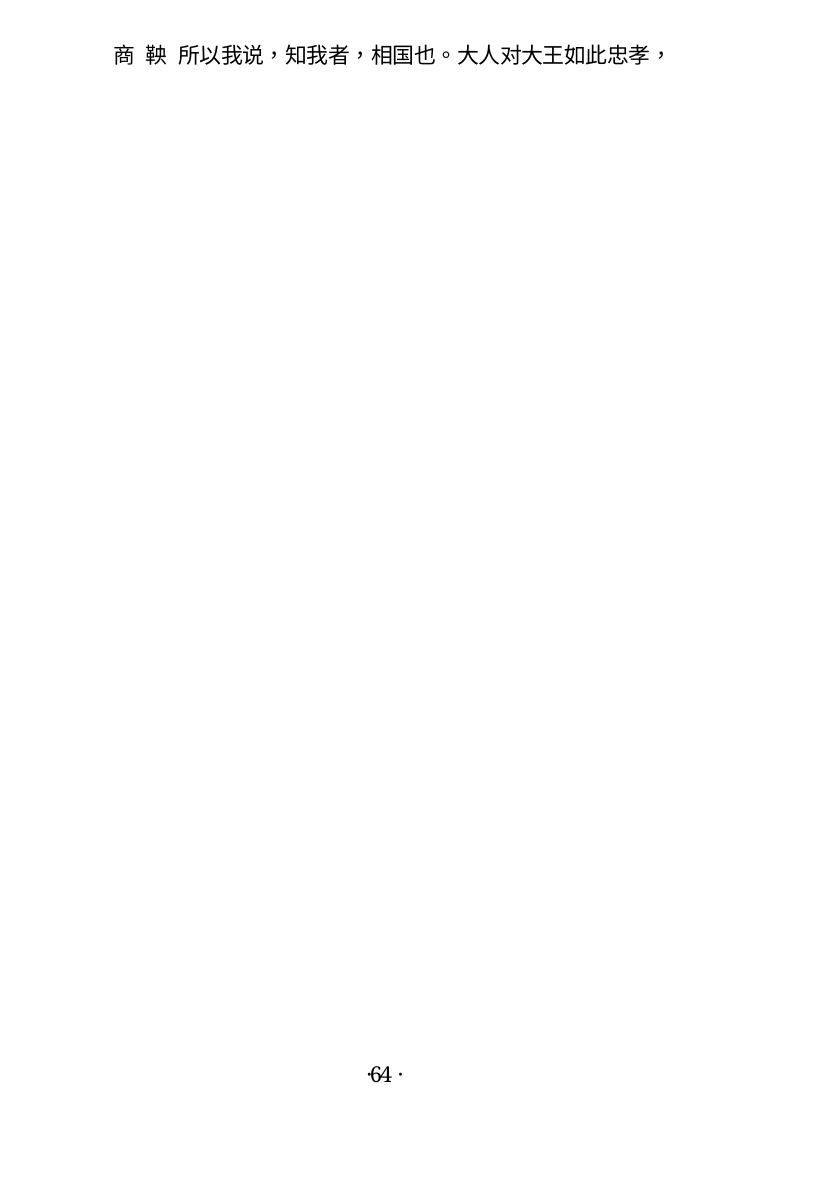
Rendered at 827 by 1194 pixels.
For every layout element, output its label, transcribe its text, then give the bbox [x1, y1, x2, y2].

text 商 鞅 所以我说，知我者，相国也。大人对大王如此忠孝， [113, 42, 703, 69]
